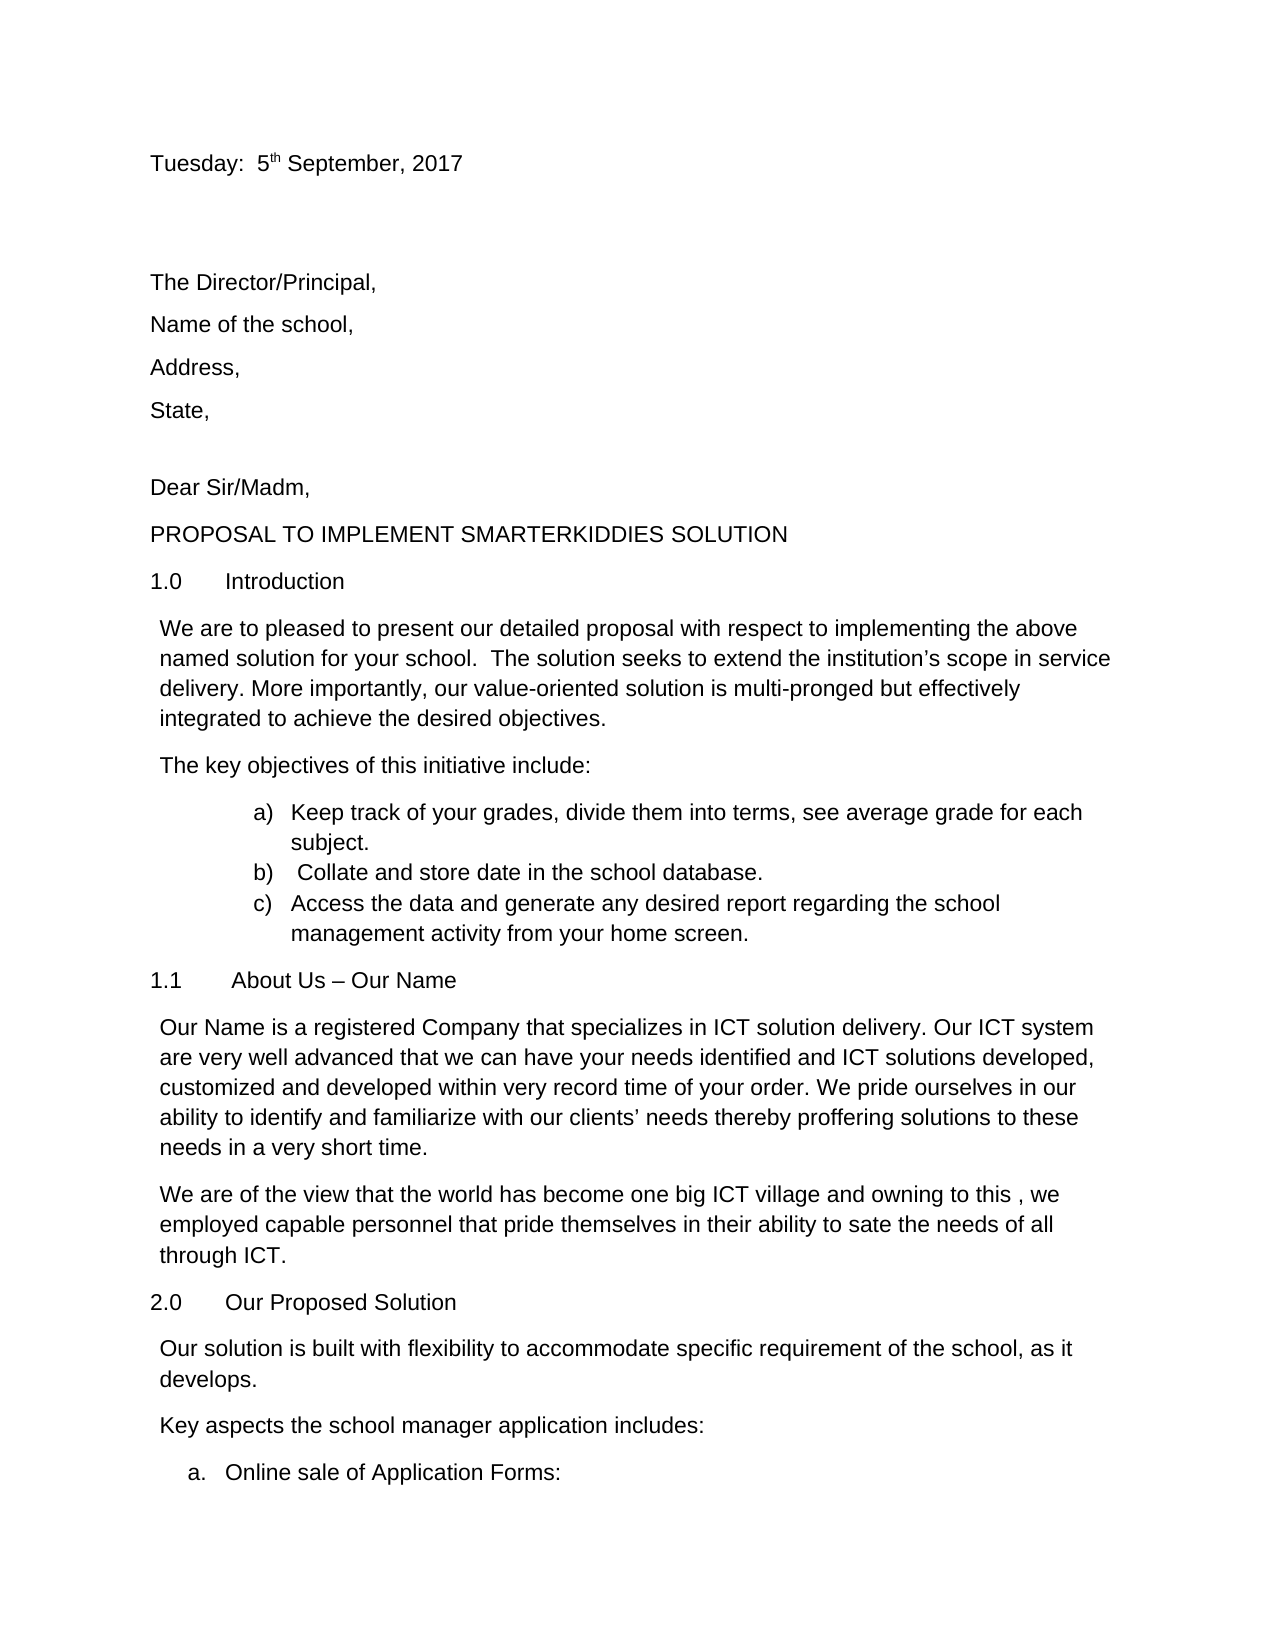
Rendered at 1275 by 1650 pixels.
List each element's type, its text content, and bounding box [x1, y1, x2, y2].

text PROPOSAL TO IMPLEMENT SMARTERKIDDIES SOLUTION [150, 521, 1125, 547]
list Keep track of your grades, divide them into terms, see average grade for each subject. [253, 799, 1125, 856]
text Dear Sir/Madm, [150, 474, 1125, 500]
text We are to pleased to present our detailed proposal with respect to implementing the above named solution for your school. The solution seeks to extend the institution’s scope in service delivery. More importantly, our value-oriented solution is multi-pronged but effectively integrated to achieve the desired objectives. [159, 614, 1125, 732]
text Tuesday: 5th September, 2017 [150, 150, 1125, 176]
text State, [150, 397, 1125, 423]
text We are of the view that the world has become one big ICT village and owning to this , we employed capable personnel that pride themselves in their ability to sate the needs of all through ICT. [159, 1181, 1125, 1268]
text Our Name is a registered Company that specializes in ICT solution delivery. Our ICT system are very well advanced that we can have your needs identified and ICT solutions developed, customized and developed within very record time of your order. We pride ourselves in our ability to identify and familiarize with our clients’ needs thereby proffering solutions to these needs in a very short time. [159, 1013, 1125, 1161]
text The key objectives of this initiative include: [159, 752, 1125, 778]
text Name of the school, [150, 311, 1125, 338]
list Collate and store date in the school database. [253, 859, 1125, 886]
text 1.1 About Us – Our Name [150, 967, 1125, 993]
text Address, [150, 354, 1125, 381]
text Our solution is built with flexibility to accommodate specific requirement of the school, as it develops. [159, 1335, 1125, 1392]
list Online sale of Application Forms: [187, 1459, 1125, 1486]
text 1.0 Introduction [150, 568, 1125, 594]
text The Director/Principal, [150, 269, 1125, 295]
list Access the data and generate any desired report regarding the school management activity from your home screen. [253, 889, 1125, 946]
text 2.0 Our Proposed Solution [150, 1288, 1125, 1315]
text Key aspects the school manager application includes: [159, 1412, 1125, 1439]
